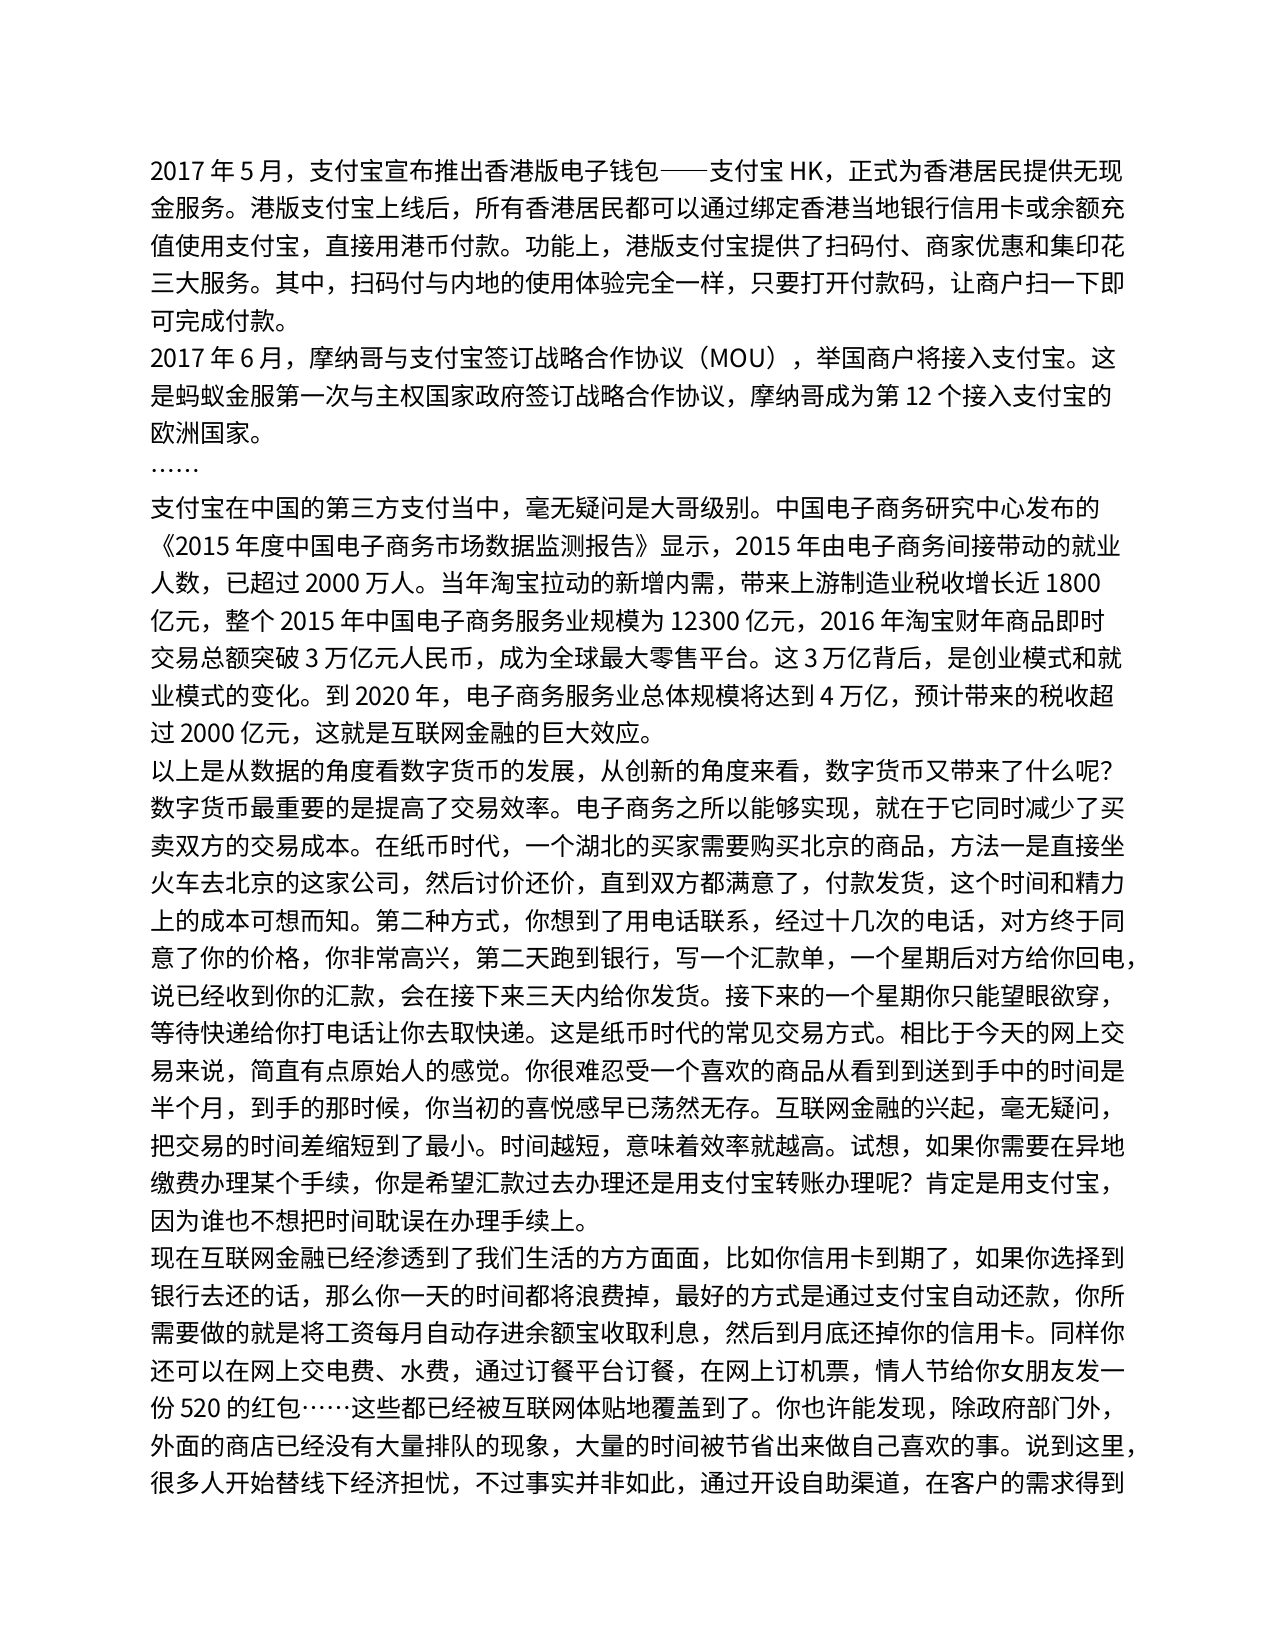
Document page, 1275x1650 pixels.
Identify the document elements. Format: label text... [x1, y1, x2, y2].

text 2017年5月，支付宝宣布推出香港版电子钱包——支付宝HK，正式为香港居民提供无现金服务。港版支付宝上线后，所有香港居民都可以通过绑定香港当地银行信用卡或余额充值使用支付宝，直接用港币付款。功能上，港版支付宝提供了扫码付、商家优惠和集印花三大服务。其中，扫码付与内地的使用体验完全一样，只要打开付款码，让商户扫一下即可完成付款。 [150, 150, 1125, 337]
text 以上是从数据的角度看数字货币的发展，从创新的角度来看，数字货币又带来了什么呢？ [150, 750, 1125, 787]
text 支付宝在中国的第三方支付当中，毫无疑问是大哥级别。中国电子商务研究中心发布的《2015年度中国电子商务市场数据监测报告》显示，2015年由电子商务间接带动的就业人数，已超过2000万人。当年淘宝拉动的新增内需，带来上游制造业税收增长近1800亿元，整个2015年中国电子商务服务业规模为12300亿元，2016年淘宝财年商品即时交易总额突破3万亿元人民币，成为全球最大零售平台。这3万亿背后，是创业模式和就业模式的变化。到2020年，电子商务服务业总体规模将达到4万亿，预计带来的税收超过2000亿元，这就是互联网金融的巨大效应。 [150, 487, 1125, 750]
text …… [150, 450, 1125, 487]
text 数字货币最重要的是提高了交易效率。电子商务之所以能够实现，就在于它同时减少了买卖双方的交易成本。在纸币时代，一个湖北的买家需要购买北京的商品，方法一是直接坐火车去北京的这家公司，然后讨价还价，直到双方都满意了，付款发货，这个时间和精力上的成本可想而知。第二种方式，你想到了用电话联系，经过十几次的电话，对方终于同意了你的价格，你非常高兴，第二天跑到银行，写一个汇款单，一个星期后对方给你回电，说已经收到你的汇款，会在接下来三天内给你发货。接下来的一个星期你只能望眼欲穿，等待快递给你打电话让你去取快递。这是纸币时代的常见交易方式。相比于今天的网上交易来说，简直有点原始人的感觉。你很难忍受一个喜欢的商品从看到到送到手中的时间是半个月，到手的那时候，你当初的喜悦感早已荡然无存。互联网金融的兴起，毫无疑问，把交易的时间差缩短到了最小。时间越短，意味着效率就越高。试想，如果你需要在异地缴费办理某个手续，你是希望汇款过去办理还是用支付宝转账办理呢？肯定是用支付宝，因为谁也不想把时间耽误在办理手续上。 [150, 787, 1125, 1237]
text 2017年6月，摩纳哥与支付宝签订战略合作协议（MOU），举国商户将接入支付宝。这是蚂蚁金服第一次与主权国家政府签订战略合作协议，摩纳哥成为第12个接入支付宝的欧洲国家。 [150, 337, 1125, 450]
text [150, 1237, 1125, 1500]
